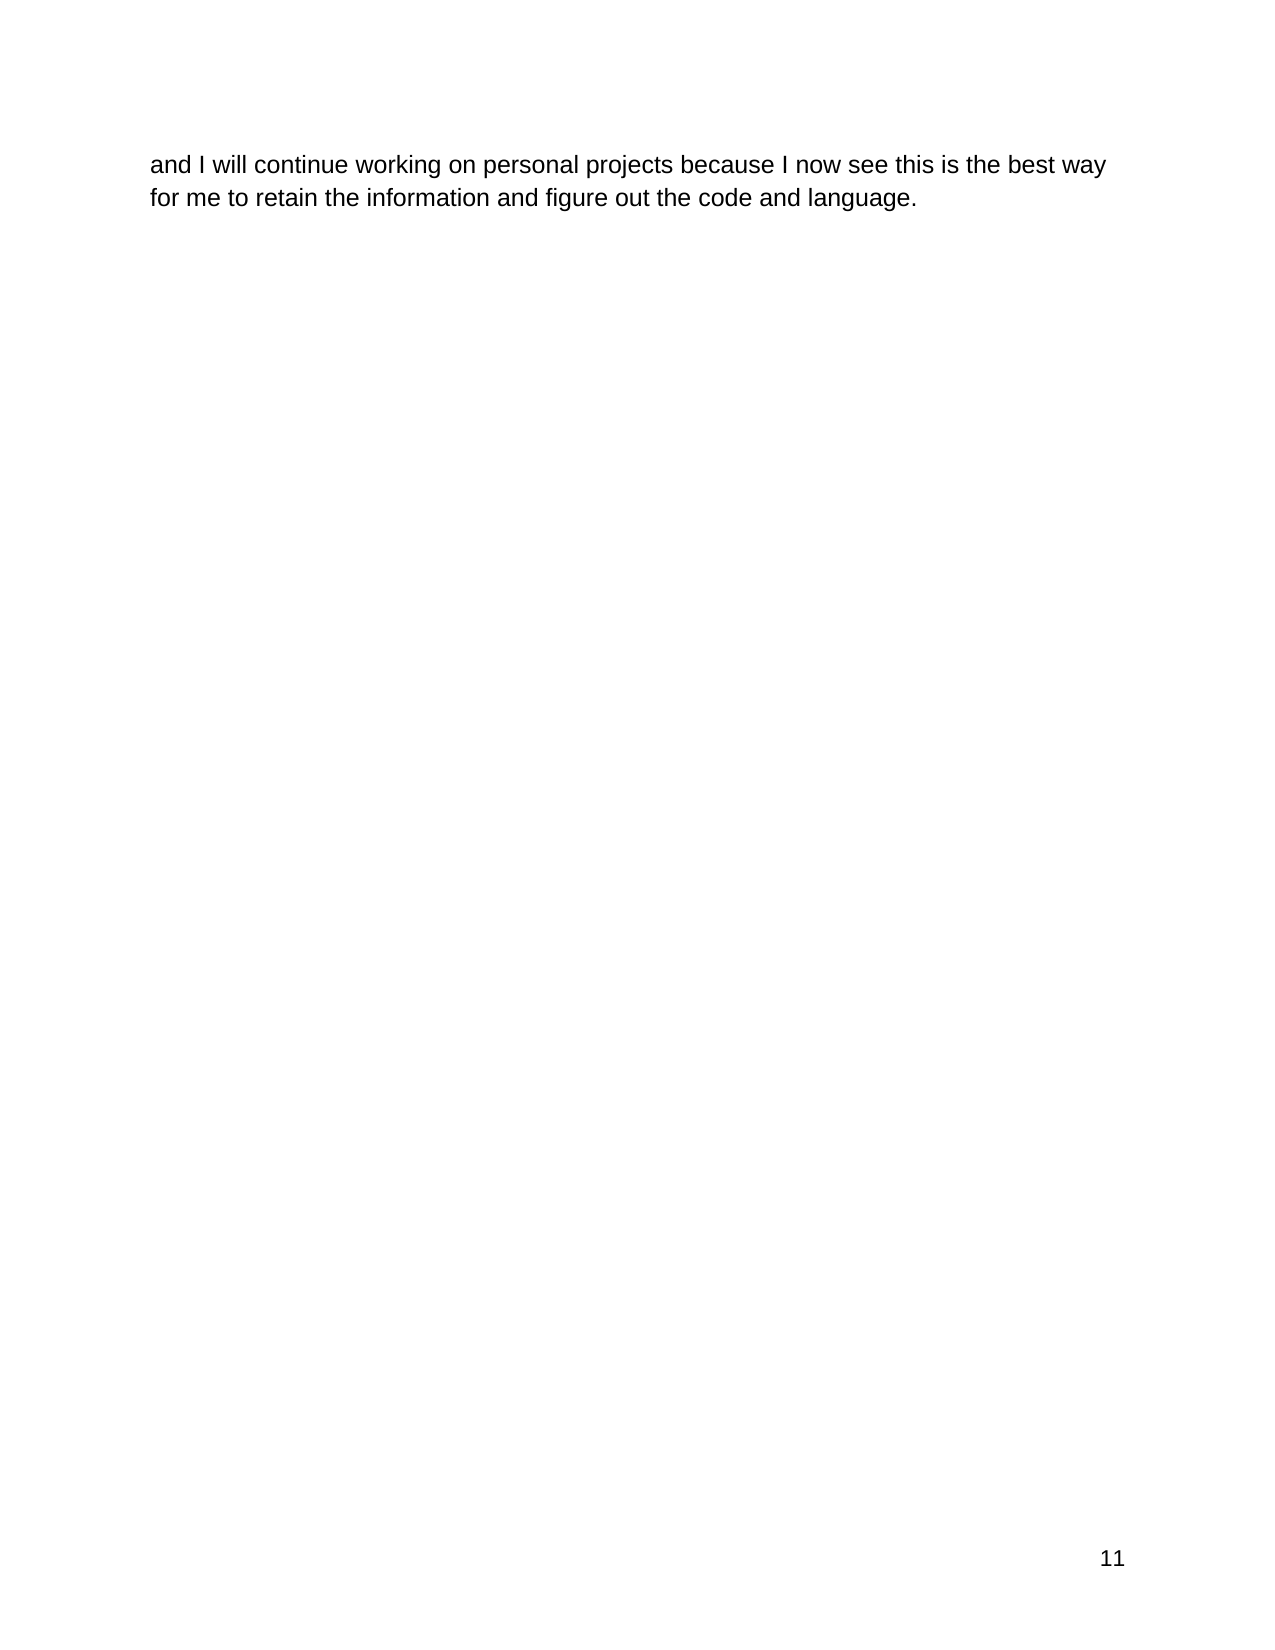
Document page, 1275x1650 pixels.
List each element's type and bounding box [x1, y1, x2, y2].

text [150, 150, 1125, 212]
